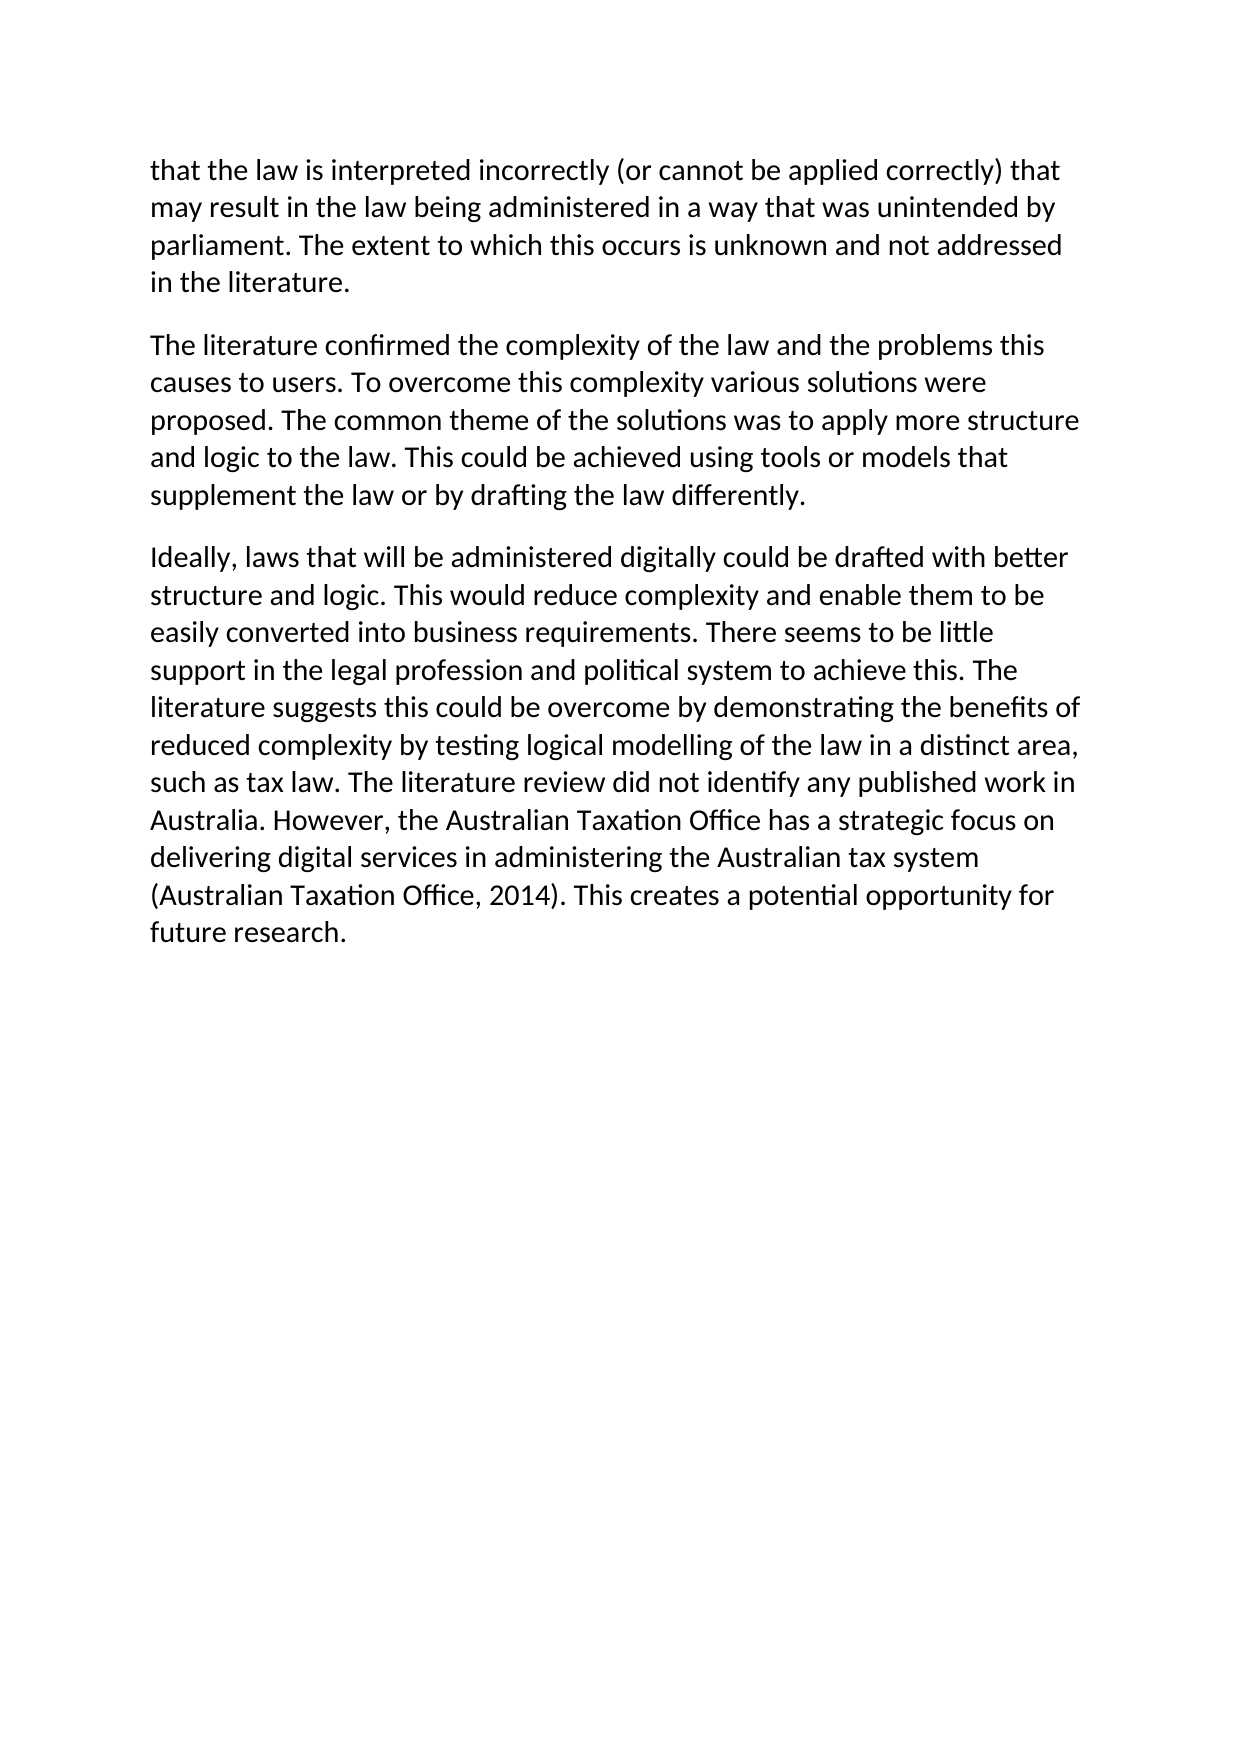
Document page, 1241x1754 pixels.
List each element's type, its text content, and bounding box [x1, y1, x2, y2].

text The literature confirmed the complexity of the law and the problems this causes to users. To overcome this complexity various solutions were proposed. The common theme of the solutions was to apply more structure and logic to the law. This could be achieved using tools or models that supplement the law or by drafting the law differently. [150, 325, 1090, 512]
text Ideally, laws that will be administered digitally could be drafted with better structure and logic. This would reduce complexity and enable them to be easily converted into business requirements. There seems to be little support in the legal profession and political system to achieve this. The literature suggests this could be overcome by demonstrating the benefits of reduced complexity by testing logical modelling of the law in a distinct area, such as tax law. The literature review did not identify any published work in Australia. However, the Australian Taxation Office has a strategic focus on delivering digital services in administering the Australian tax system (Australian Taxation Office, 2014). This creates a potential opportunity for future research. [150, 537, 1090, 950]
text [150, 150, 1090, 300]
